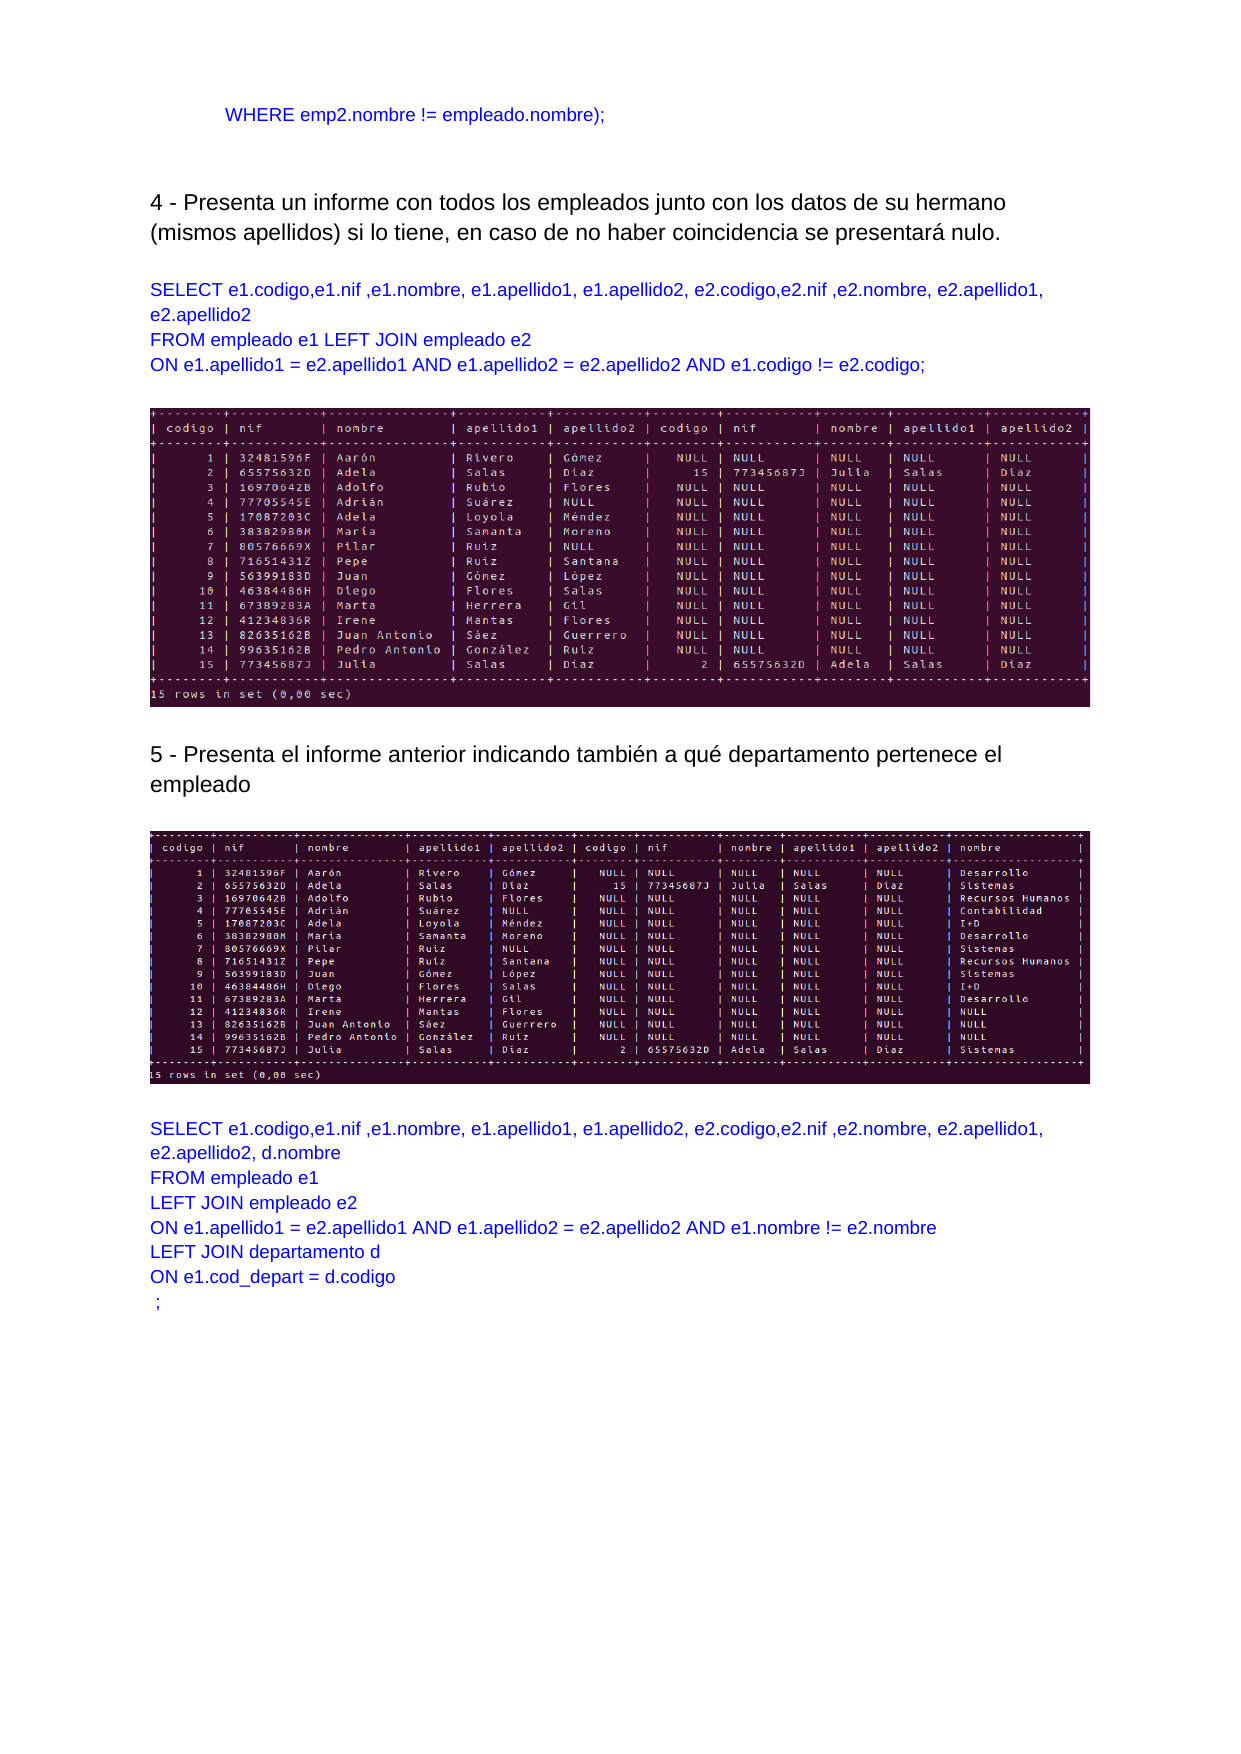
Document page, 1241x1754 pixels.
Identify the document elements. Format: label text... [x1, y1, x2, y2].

text ; [150, 1291, 1090, 1312]
picture [150, 831, 1091, 1084]
text FROM empleado e1 LEFT JOIN empleado e2 [150, 329, 1090, 350]
text LEFT JOIN departamento d [150, 1241, 1090, 1263]
text SELECT e1.codigo,e1.nif ,e1.nombre, e1.apellido1, e1.apellido2, e2.codigo,e2.nif ,e2.nombre, e2.apellido1, e2.apellido2, d.nombre [150, 1117, 1090, 1164]
text ON e1.apellido1 = e2.apellido1 AND e1.apellido2 = e2.apellido2 AND e1.codigo != e2.codigo; [150, 353, 1090, 375]
text 5 - Presenta el informe anterior indicando también a qué departamento pertenece el empleado [150, 741, 1090, 797]
text SELECT e1.codigo,e1.nif ,e1.nombre, e1.apellido1, e1.apellido2, e2.codigo,e2.nif ,e2.nombre, e2.apellido1, e2.apellido2 [150, 279, 1090, 326]
text LEFT JOIN empleado e2 [150, 1192, 1090, 1213]
text FROM empleado e1 [150, 1167, 1090, 1188]
text WHERE emp2.nombre != empleado.nombre); [225, 103, 1090, 125]
text ON e1.cod_depart = d.codigo [150, 1266, 1090, 1288]
picture [150, 408, 1091, 707]
text 4 - Presenta un informe con todos los empleados junto con los datos de su hermano (mismos apellidos) si lo tiene, en caso de no haber coincidencia se presentará nulo. [150, 188, 1090, 245]
text ON e1.apellido1 = e2.apellido1 AND e1.apellido2 = e2.apellido2 AND e1.nombre != e2.nombre [150, 1216, 1090, 1238]
